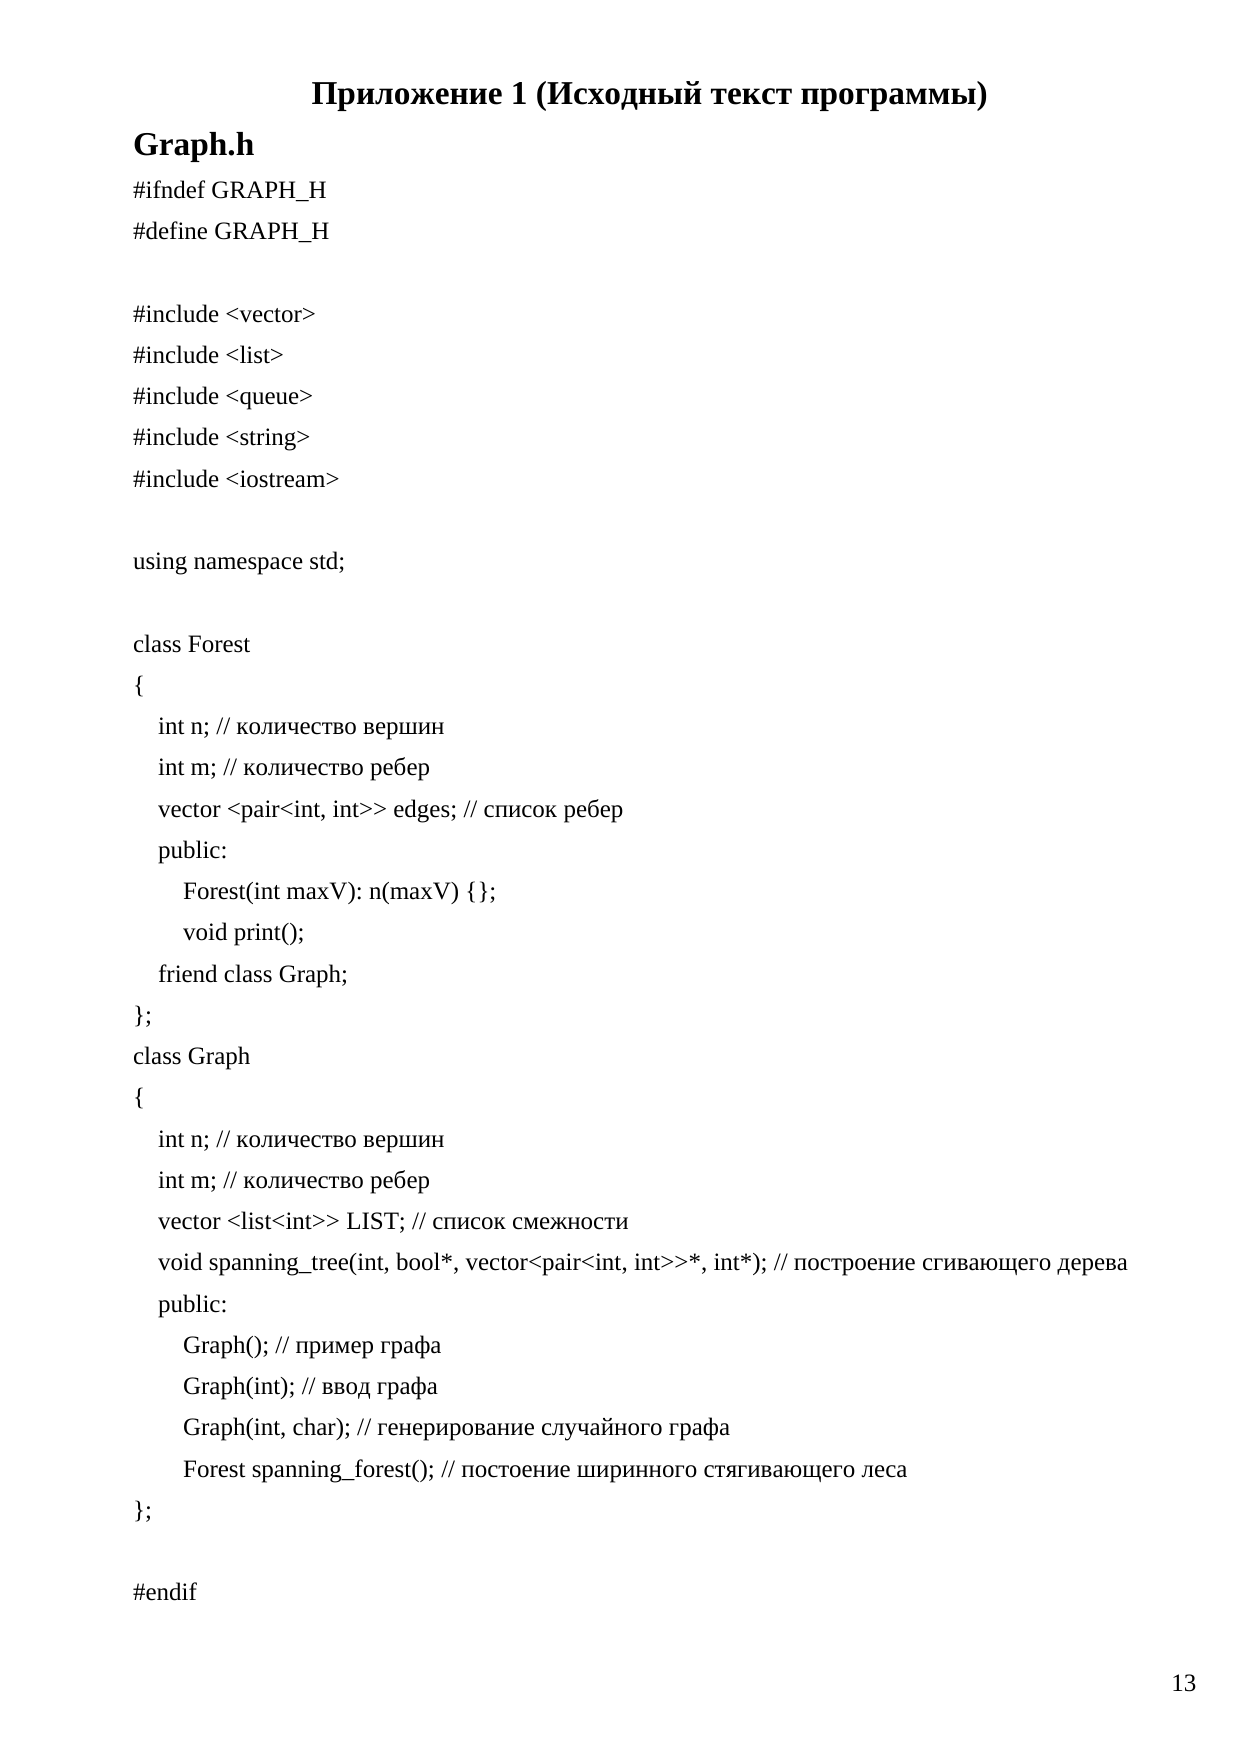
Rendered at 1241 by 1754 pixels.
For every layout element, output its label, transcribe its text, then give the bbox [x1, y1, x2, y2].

list #include <queue> [133, 381, 1196, 410]
list friend class Graph; [133, 959, 1196, 987]
list int m; // количество ребер [133, 1165, 1196, 1194]
list Graph(int); // ввод графа [133, 1371, 1196, 1400]
list Graph(); // пример графа [133, 1330, 1196, 1359]
list class Forest [133, 629, 1196, 657]
list public: [133, 1289, 1196, 1317]
list void print(); [133, 917, 1196, 946]
list }; [133, 1495, 1196, 1524]
list Forest(int maxV): n(maxV) {}; [133, 876, 1196, 905]
list int m; // количество ребер [133, 752, 1196, 781]
list #ifndef GRAPH_H [133, 175, 1196, 204]
list vector <list<int>> LIST; // список смежности [133, 1206, 1196, 1235]
list #define GRAPH_H [133, 216, 1196, 245]
subtitle Приложение 1 (Исходный текст программы) [103, 73, 1196, 112]
list #include <list> [133, 340, 1196, 369]
list int n; // количество вершин [133, 711, 1196, 740]
list #include <string> [133, 422, 1196, 451]
list { [133, 670, 1196, 699]
list Forest spanning_forest(); // постоение ширинного стягивающего леса [133, 1454, 1196, 1482]
list void spanning_tree(int, bool*, vector<pair<int, int>>*, int*); // построение сгивающего дерева [133, 1247, 1196, 1276]
list #include <iostream> [133, 464, 1196, 492]
list { [133, 1082, 1196, 1111]
list using namespace std; [133, 546, 1196, 575]
list #endif [133, 1577, 1196, 1635]
list int n; // количество вершин [133, 1124, 1196, 1152]
list #include <vector> [133, 299, 1196, 327]
list Graph(int, char); // генерирование случайного графа [133, 1412, 1196, 1441]
list class Graph [133, 1041, 1196, 1070]
list vector <pair<int, int>> edges; // список ребер [133, 794, 1196, 822]
list public: [133, 835, 1196, 864]
list }; [133, 1000, 1196, 1029]
list Graph.h [133, 124, 1196, 162]
